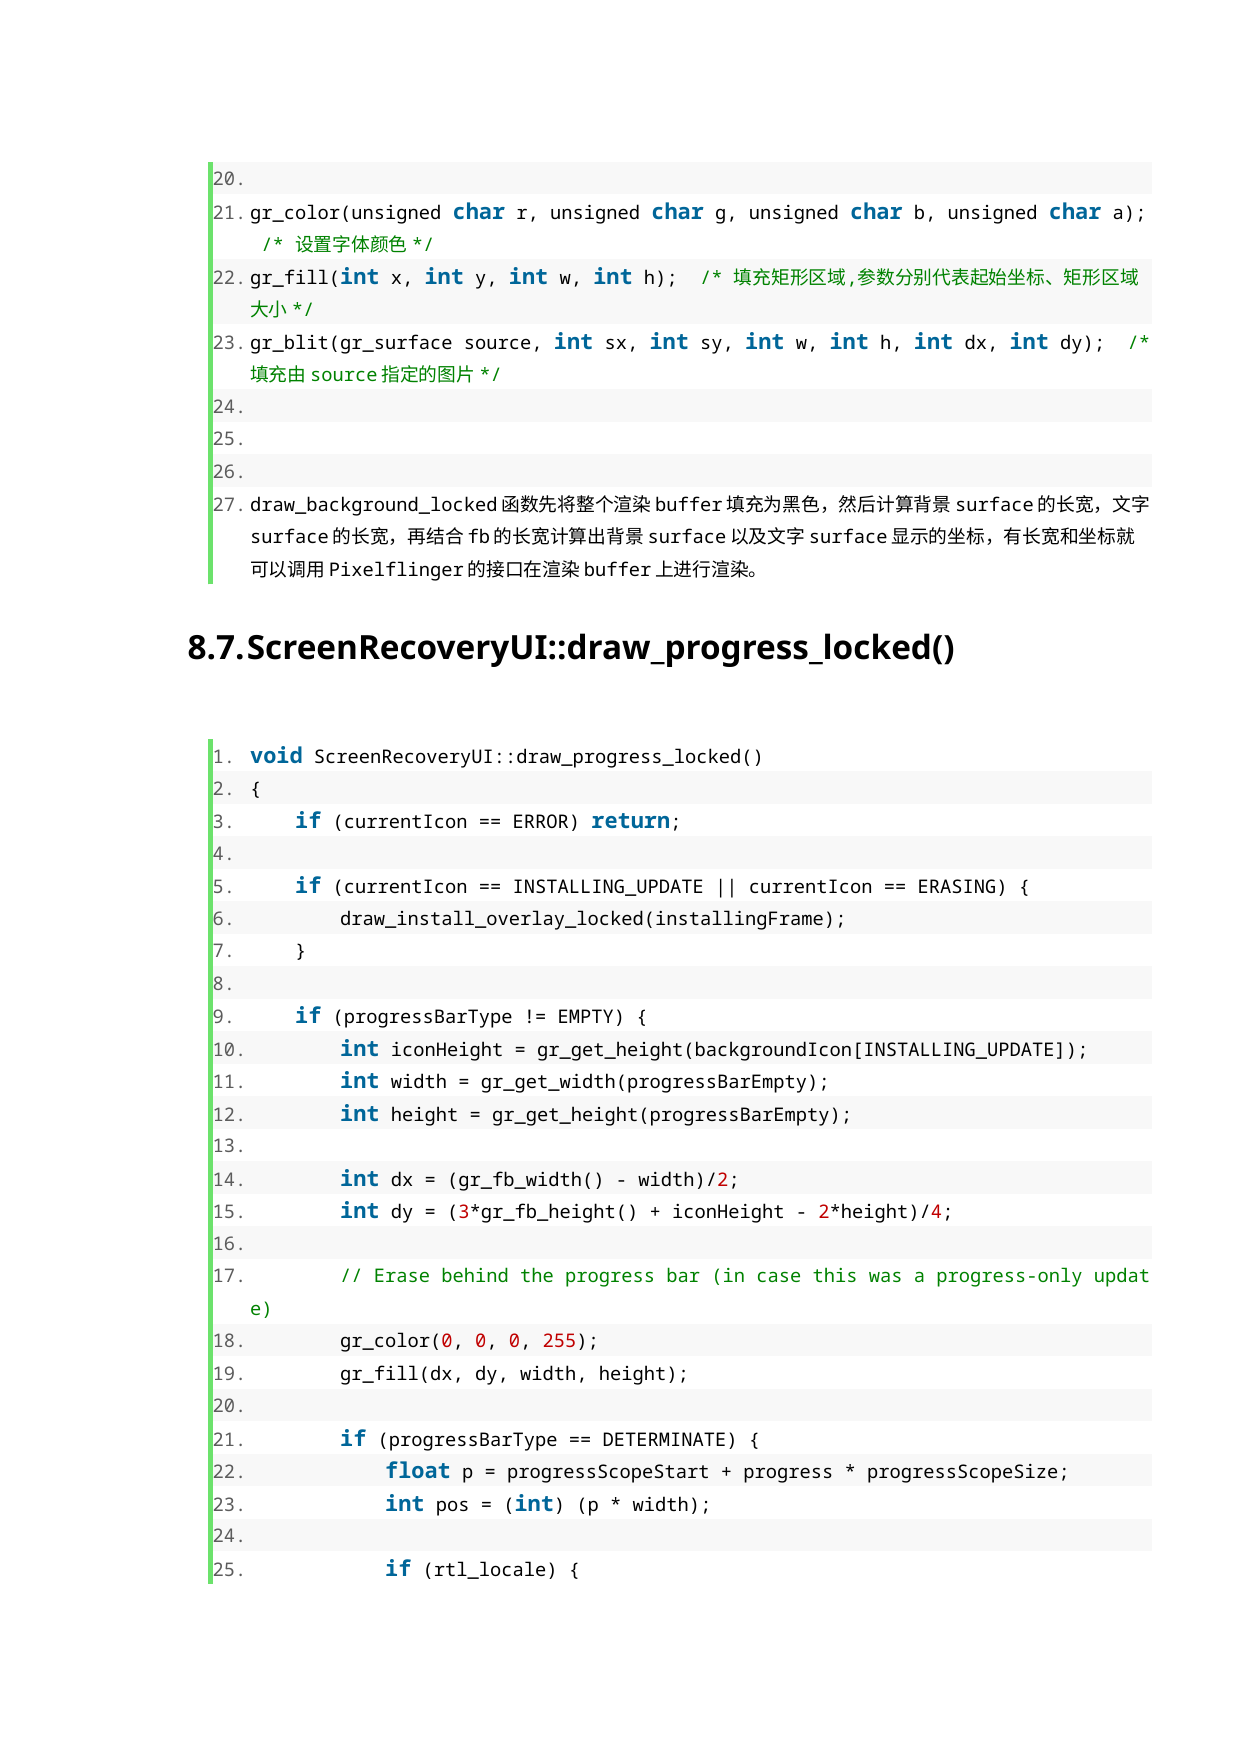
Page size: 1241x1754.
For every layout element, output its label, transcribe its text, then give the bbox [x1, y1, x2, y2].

list gr_color(0, 0, 0, 255); [213, 1324, 1152, 1356]
list int dx = (gr_fb_width() - width)/2; [213, 1161, 1152, 1194]
list gr_fill(int x, int y, int w, int h); /* 填充矩形区域,参数分别代表起始坐标、矩形区域大小 */ [213, 259, 1152, 324]
list float p = progressScopeStart + progress * progressScopeSize; [213, 1454, 1152, 1486]
list } [213, 934, 1152, 966]
list { [213, 771, 1152, 804]
list void ScreenRecoveryUI::draw_progress_locked() [213, 739, 1152, 771]
list int height = gr_get_height(progressBarEmpty); [213, 1096, 1152, 1129]
list if (progressBarType == DETERMINATE) { [213, 1421, 1152, 1454]
list if (currentIcon == ERROR) return; [213, 804, 1152, 836]
list int dy = (3*gr_fb_height() + iconHeight - 2*height)/4; [213, 1194, 1152, 1226]
subtitle ScreenRecoveryUI::draw_progress_locked() [187, 614, 1152, 679]
list if (rtl_locale) { [213, 1551, 1152, 1584]
list if (currentIcon == INSTALLING_UPDATE || currentIcon == ERASING) { [213, 869, 1152, 901]
list gr_fill(dx, dy, width, height); [213, 1356, 1152, 1389]
list int width = gr_get_width(progressBarEmpty); [213, 1064, 1152, 1096]
list // Erase behind the progress bar (in case this was a progress-only update) [213, 1259, 1152, 1324]
list draw_background_locked函数先将整个渲染buffer填充为黑色，然后计算背景surface的长宽，文字surface的长宽，再结合fb的长宽计算出背景surface以及文字surface显示的坐标，有长宽和坐标就可以调用Pixelflinger的接口在渲染buffer上进行渲染。 [213, 487, 1152, 584]
list gr_color(unsigned char r, unsigned char g, unsigned char b, unsigned char a); /* 设置字体颜色 */ [213, 194, 1152, 259]
list int pos = (int) (p * width); [213, 1486, 1152, 1519]
list gr_blit(gr_surface source, int sx, int sy, int w, int h, int dx, int dy); /* 填充由source指定的图片 */ [213, 324, 1152, 389]
list draw_install_overlay_locked(installingFrame); [213, 901, 1152, 934]
list if (progressBarType != EMPTY) { [213, 999, 1152, 1031]
list int iconHeight = gr_get_height(backgroundIcon[INSTALLING_UPDATE]); [213, 1031, 1152, 1064]
